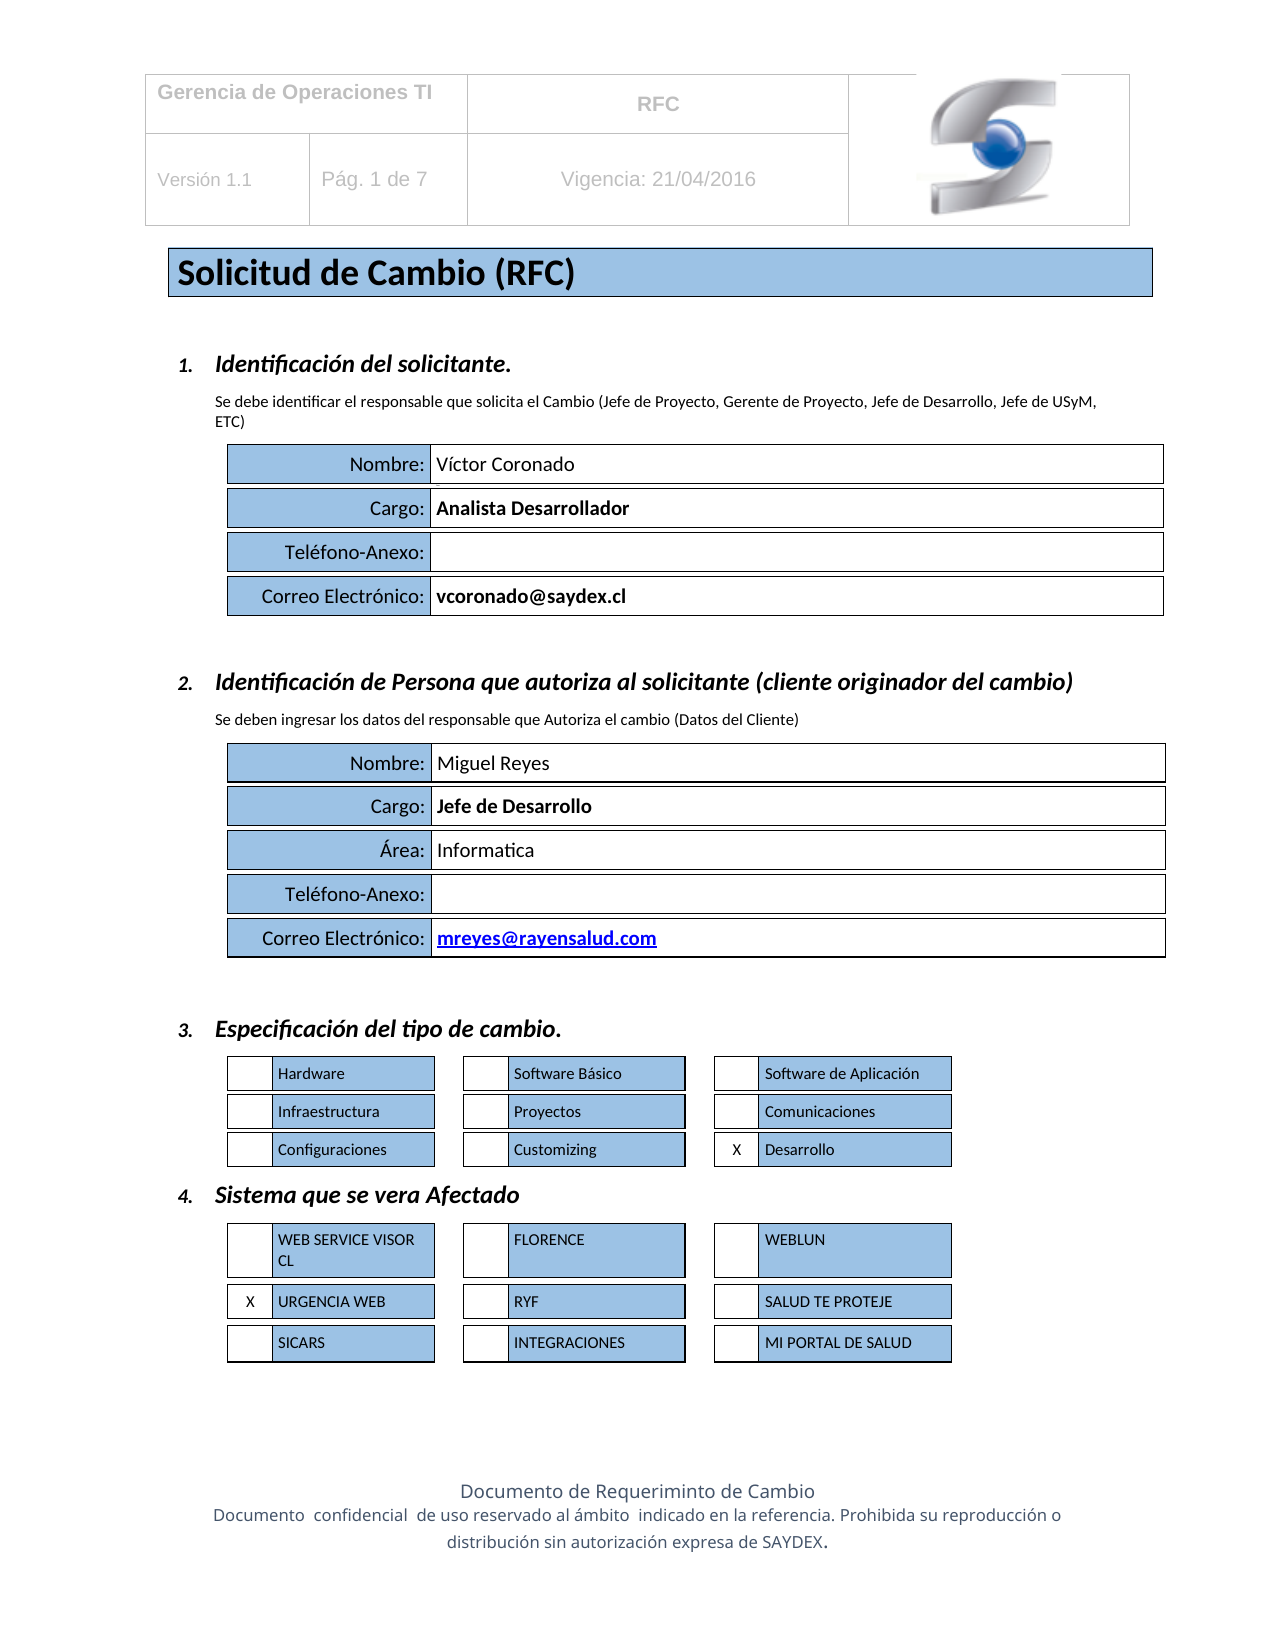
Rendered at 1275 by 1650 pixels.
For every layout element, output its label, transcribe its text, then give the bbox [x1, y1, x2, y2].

table_cell vcoronado@saydex.cl [431, 577, 1163, 615]
table_cell [685, 1128, 714, 1132]
table_cell [759, 1319, 951, 1325]
list Identificación de Persona que autoriza al solicitante (cliente originador del cambio) [177, 667, 1098, 697]
table_cell Desarrollo [759, 1133, 951, 1166]
table_header [464, 1057, 508, 1090]
table_cell SICARS [273, 1326, 434, 1361]
table_cell Cargo: [228, 787, 431, 825]
table_header [435, 1223, 463, 1277]
table_cell INTEGRACIONES [509, 1326, 684, 1361]
table_cell SALUD TE PROTEJE [759, 1285, 951, 1318]
table_header [435, 1056, 463, 1090]
list Sistema que se vera Afectado [177, 1179, 1098, 1210]
table_cell [685, 1277, 714, 1284]
table_cell [686, 1132, 714, 1166]
list Identificación del solicitante. [177, 348, 1098, 378]
table_header [228, 1057, 272, 1090]
table_cell Jefe de Desarrollo [432, 787, 1165, 825]
table_cell [435, 1325, 463, 1361]
table_cell Teléfono-Anexo: [228, 875, 431, 913]
table_header [228, 1224, 272, 1277]
table_cell [464, 1095, 508, 1128]
table_cell [715, 1285, 758, 1318]
table_cell Analista Desarrollador [431, 489, 1163, 527]
table_cell Infraestructura [273, 1095, 434, 1128]
table_cell [430, 572, 1164, 576]
table_cell X [228, 1285, 272, 1318]
table_cell Correo Electrónico: [228, 919, 431, 956]
table_cell [759, 1278, 951, 1284]
list Especificación del tipo de cambio. [177, 1013, 1098, 1043]
table_cell Teléfono-Anexo: [228, 533, 430, 571]
subtitle Solicitud de Cambio (RFC) [169, 249, 1152, 296]
table_header [686, 1223, 714, 1277]
table_cell [464, 1133, 508, 1166]
table_cell [431, 826, 1165, 830]
table_cell [432, 875, 1165, 913]
table_cell [715, 1278, 759, 1284]
table_cell [508, 1278, 685, 1284]
table_cell [434, 1277, 464, 1284]
table_cell X [715, 1133, 758, 1166]
table_cell MI PORTAL DE SALUD [759, 1326, 951, 1361]
table_cell RYF [509, 1285, 684, 1318]
table_cell [435, 1284, 463, 1318]
table_cell [228, 572, 430, 576]
table_cell [715, 1326, 758, 1361]
table_cell [686, 1284, 714, 1318]
table_header Nombre: [228, 744, 431, 781]
table_cell [686, 1094, 714, 1128]
table_cell [228, 484, 430, 488]
table_cell [715, 1095, 758, 1128]
table_cell [435, 1132, 463, 1166]
table_cell Customizing [509, 1133, 684, 1166]
table_cell [228, 1326, 272, 1361]
table_cell Correo Electrónico: [228, 577, 430, 615]
table_cell [464, 1326, 508, 1361]
table_header [715, 1057, 758, 1090]
table_cell [272, 1278, 434, 1284]
table_cell [434, 1128, 464, 1132]
table_cell URGENCIA WEB [273, 1285, 434, 1318]
table_cell [685, 1318, 714, 1325]
table_cell [431, 870, 1165, 874]
table_header [715, 1224, 758, 1277]
table_cell Cargo: [228, 489, 430, 527]
table_cell Configuraciones [273, 1133, 434, 1166]
table_cell mreyes@rayensalud.com [432, 919, 1165, 956]
table_cell [228, 1278, 272, 1284]
table_header [464, 1224, 508, 1277]
table_cell [464, 1319, 508, 1325]
table_cell [228, 870, 431, 874]
table_cell [228, 1319, 272, 1325]
table_cell [685, 1090, 714, 1094]
table_header Miguel Reyes [432, 744, 1165, 781]
table_cell Proyectos [509, 1095, 684, 1128]
table_header FLORENCE [509, 1224, 684, 1277]
table_header WEBLUN [759, 1224, 951, 1277]
table_cell Área: [228, 831, 431, 869]
table_cell Comunicaciones [759, 1095, 951, 1128]
picture [916, 74, 1062, 225]
table_cell [431, 533, 1163, 571]
table_header [686, 1056, 714, 1090]
table_cell [430, 528, 1164, 532]
table_cell [434, 1318, 464, 1325]
table_cell [435, 1094, 463, 1128]
table_header Víctor Coronado [431, 445, 1163, 483]
table_cell [228, 826, 431, 830]
table_cell [464, 1278, 508, 1284]
text Se deben ingresar los datos del responsable que Autoriza el cambio (Datos del Cliente) [215, 709, 1098, 730]
table_header Hardware [273, 1057, 434, 1090]
table_header Software de Aplicación [759, 1057, 951, 1090]
table_cell [464, 1285, 508, 1318]
text Se debe identificar el responsable que solicita el Cambio (Jefe de Proyecto, Gerente de Proyecto, Jefe de Desarrollo, Jefe de USyM, ETC) [215, 391, 1098, 431]
table_cell [715, 1319, 759, 1325]
table_cell [686, 1325, 714, 1361]
table_header Nombre: [228, 445, 430, 483]
table_cell [228, 1133, 272, 1166]
table_cell [508, 1319, 685, 1325]
table_cell [228, 528, 430, 532]
table_header WEB SERVICE VISOR CL [273, 1224, 434, 1277]
table_header Software Básico [509, 1057, 684, 1090]
table_cell Informatica [432, 831, 1165, 869]
table_cell [228, 1095, 272, 1128]
table_cell [434, 1090, 464, 1094]
